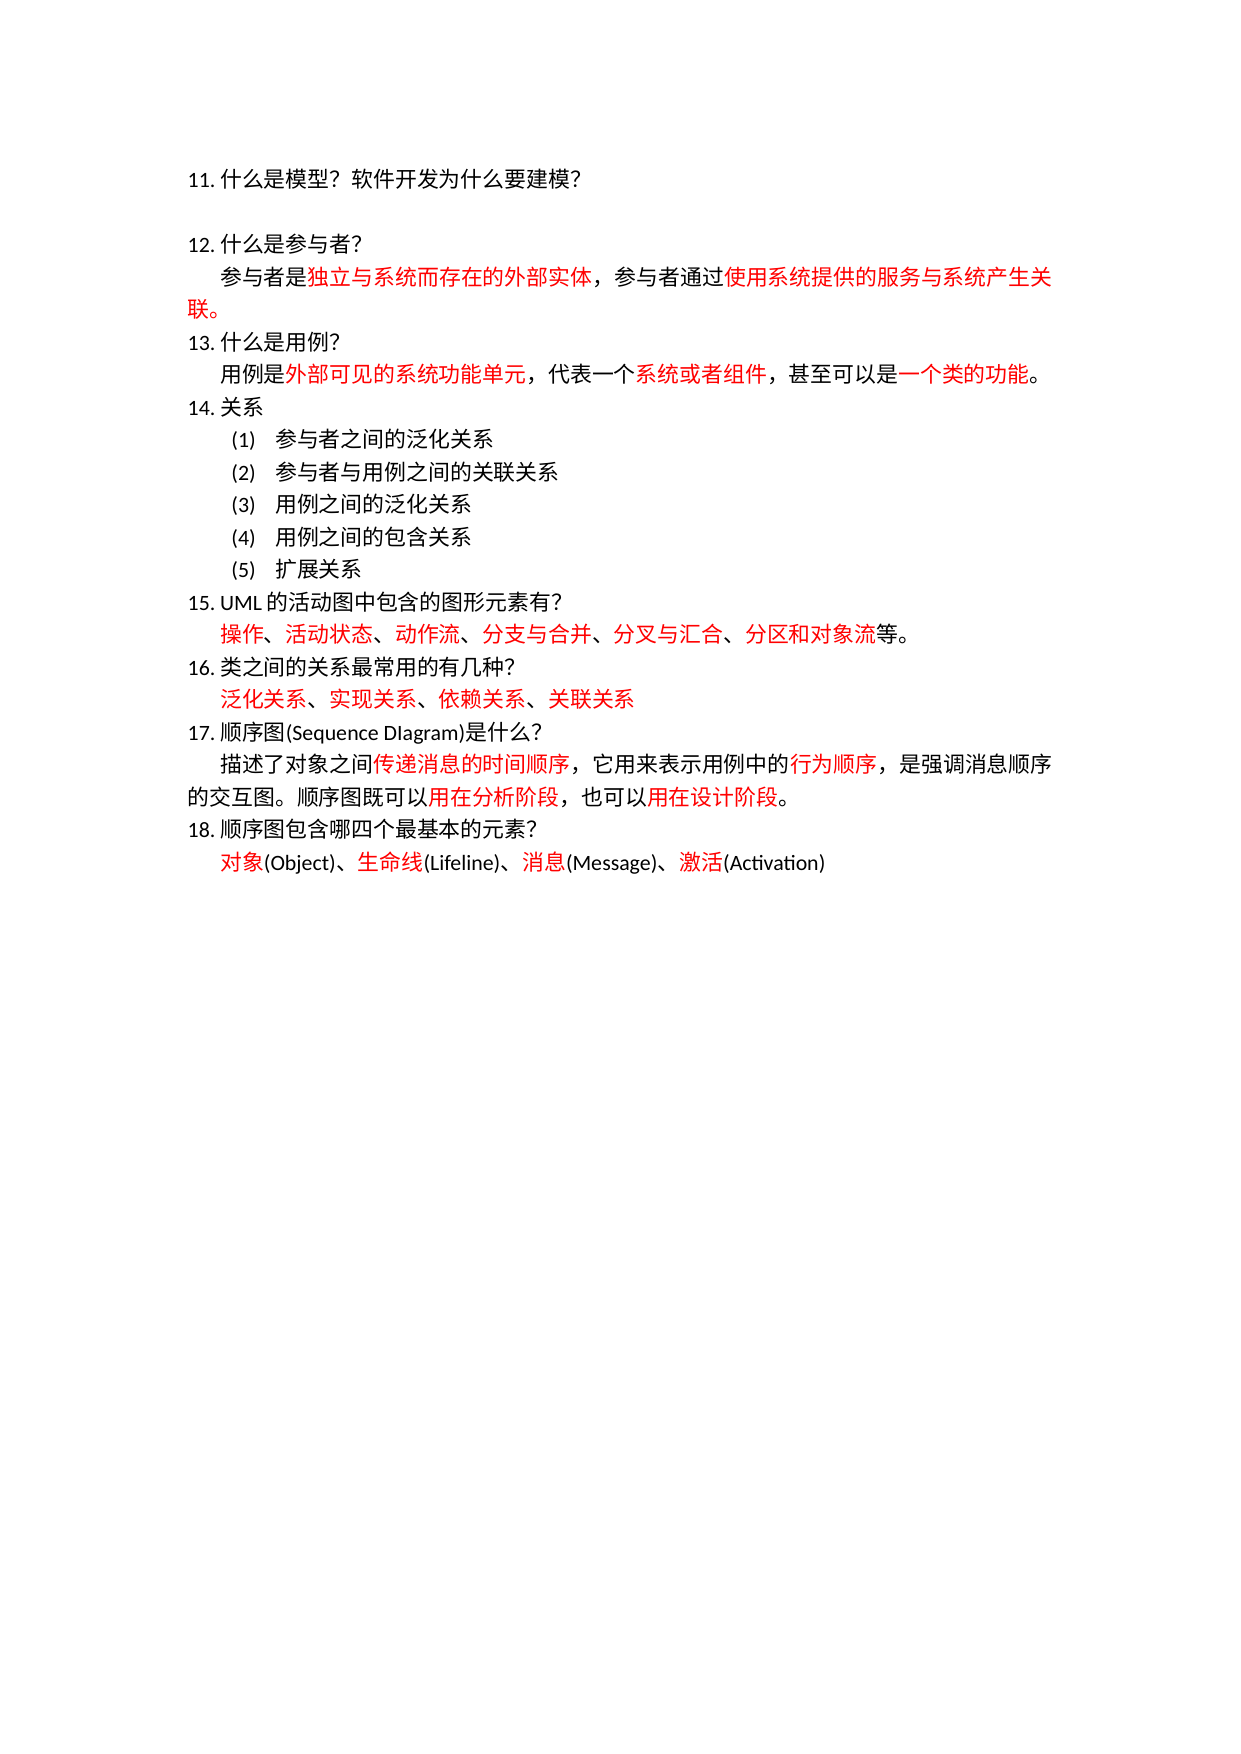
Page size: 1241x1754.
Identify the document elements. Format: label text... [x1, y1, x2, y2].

list 参与者之间的泛化关系 [231, 422, 1053, 454]
list 顺序图(Sequence DIagram)是什么？ 描述了对象之间传递消息的时间顺序，它用来表示用例中的行为顺序，是强调消息顺序的交互图。顺序图既可以用在分析阶段，也可以用在设计阶段。 [187, 714, 1053, 812]
list 扩展关系 [231, 552, 1053, 584]
list 什么是模型？软件开发为什么要建模？ [187, 162, 1053, 227]
list 类之间的关系最常用的有几种？ 泛化关系、实现关系、依赖关系、关联关系 [187, 649, 1053, 714]
list UML的活动图中包含的图形元素有？ 操作、活动状态、动作流、分支与合并、分叉与汇合、分区和对象流等。 [187, 584, 1053, 649]
list 用例之间的泛化关系 [231, 487, 1053, 519]
list 用例之间的包含关系 [231, 519, 1053, 552]
list 关系 [187, 389, 1053, 422]
list 什么是参与者？ 参与者是独立与系统而存在的外部实体，参与者通过使用系统提供的服务与系统产生关联。 [187, 227, 1053, 324]
list 什么是用例？ 用例是外部可见的系统功能单元，代表一个系统或者组件，甚至可以是一个类的功能。 [187, 324, 1053, 389]
list 顺序图包含哪四个最基本的元素？ 对象(Object)、生命线(Lifeline)、消息(Message)、激活(Activation) [187, 812, 1053, 942]
list 参与者与用例之间的关联关系 [231, 454, 1053, 487]
